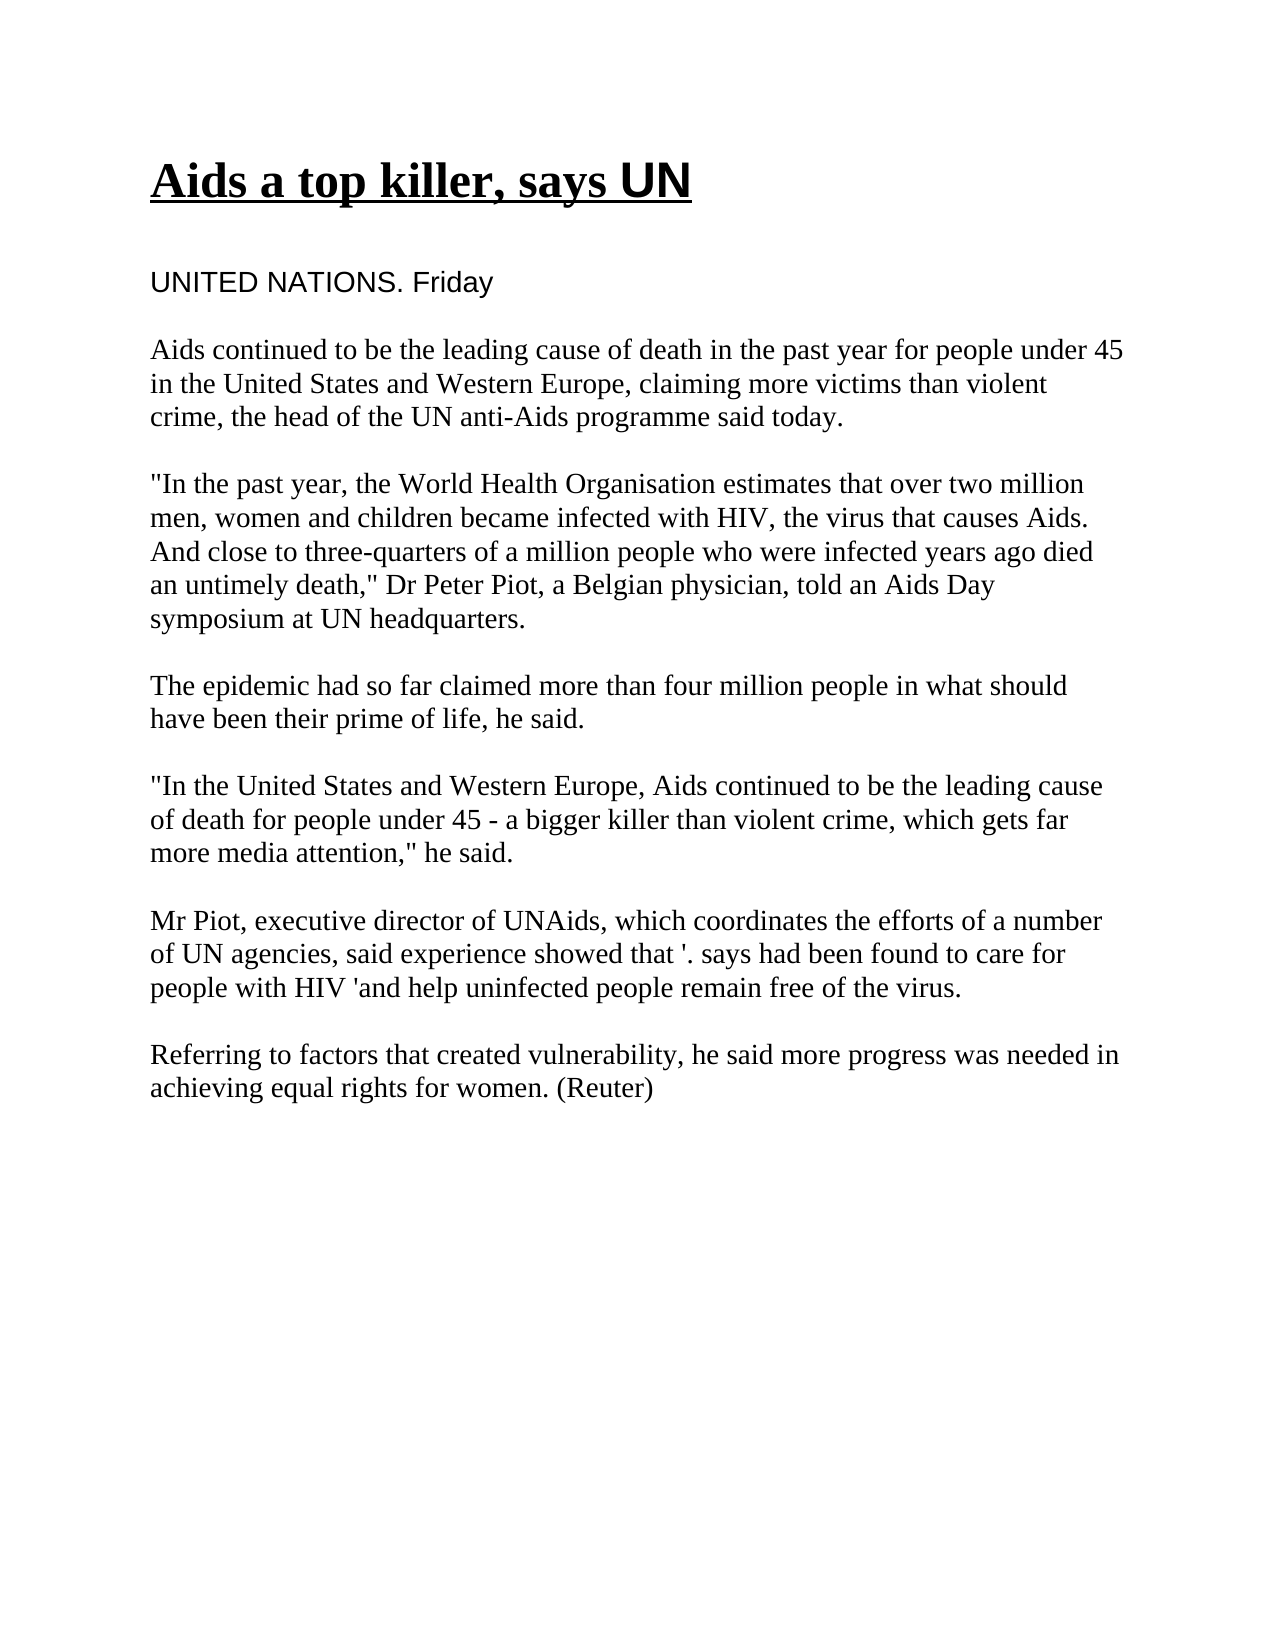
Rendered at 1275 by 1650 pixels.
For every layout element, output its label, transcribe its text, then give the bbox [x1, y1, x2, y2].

text "In the past year, the World Health Organisation estimates that over two million men, women and children became infected with HIV, the virus that causes Aids. And close to three-quarters of a million people who were infected years ago died an untimely death," Dr Peter Piot, a Belgian physician, told an Aids Day symposium at UN headquarters. [150, 467, 1125, 634]
text Aids continued to be the leading cause of death in the past year for people under 45 in the United States and Western Europe, claiming more victims than violent crime, the head of the UN anti-Aids programme said today. [150, 332, 1125, 433]
text Mr Piot, executive director of UNAids, which coordinates the efforts of a number of UN agencies, said experience showed that '. says had been found to care for people with HIV 'and help uninfected people remain free of the virus. [150, 903, 1125, 1003]
text Aids a top killer, says UN [150, 150, 1125, 208]
text Referring to factors that created vulnerability, he said more progress was needed in achieving equal rights for women. (Reuter) [150, 1037, 1125, 1104]
text UNITED NATIONS. Friday [150, 265, 1125, 299]
text "In the United States and Western Europe, Aids continued to be the leading cause of death for people under 45 - a bigger killer than violent crime, which gets far more media attention," he said. [150, 768, 1125, 869]
text The epidemic had so far claimed more than four million people in what should have been their prime of life, he said. [150, 668, 1125, 735]
